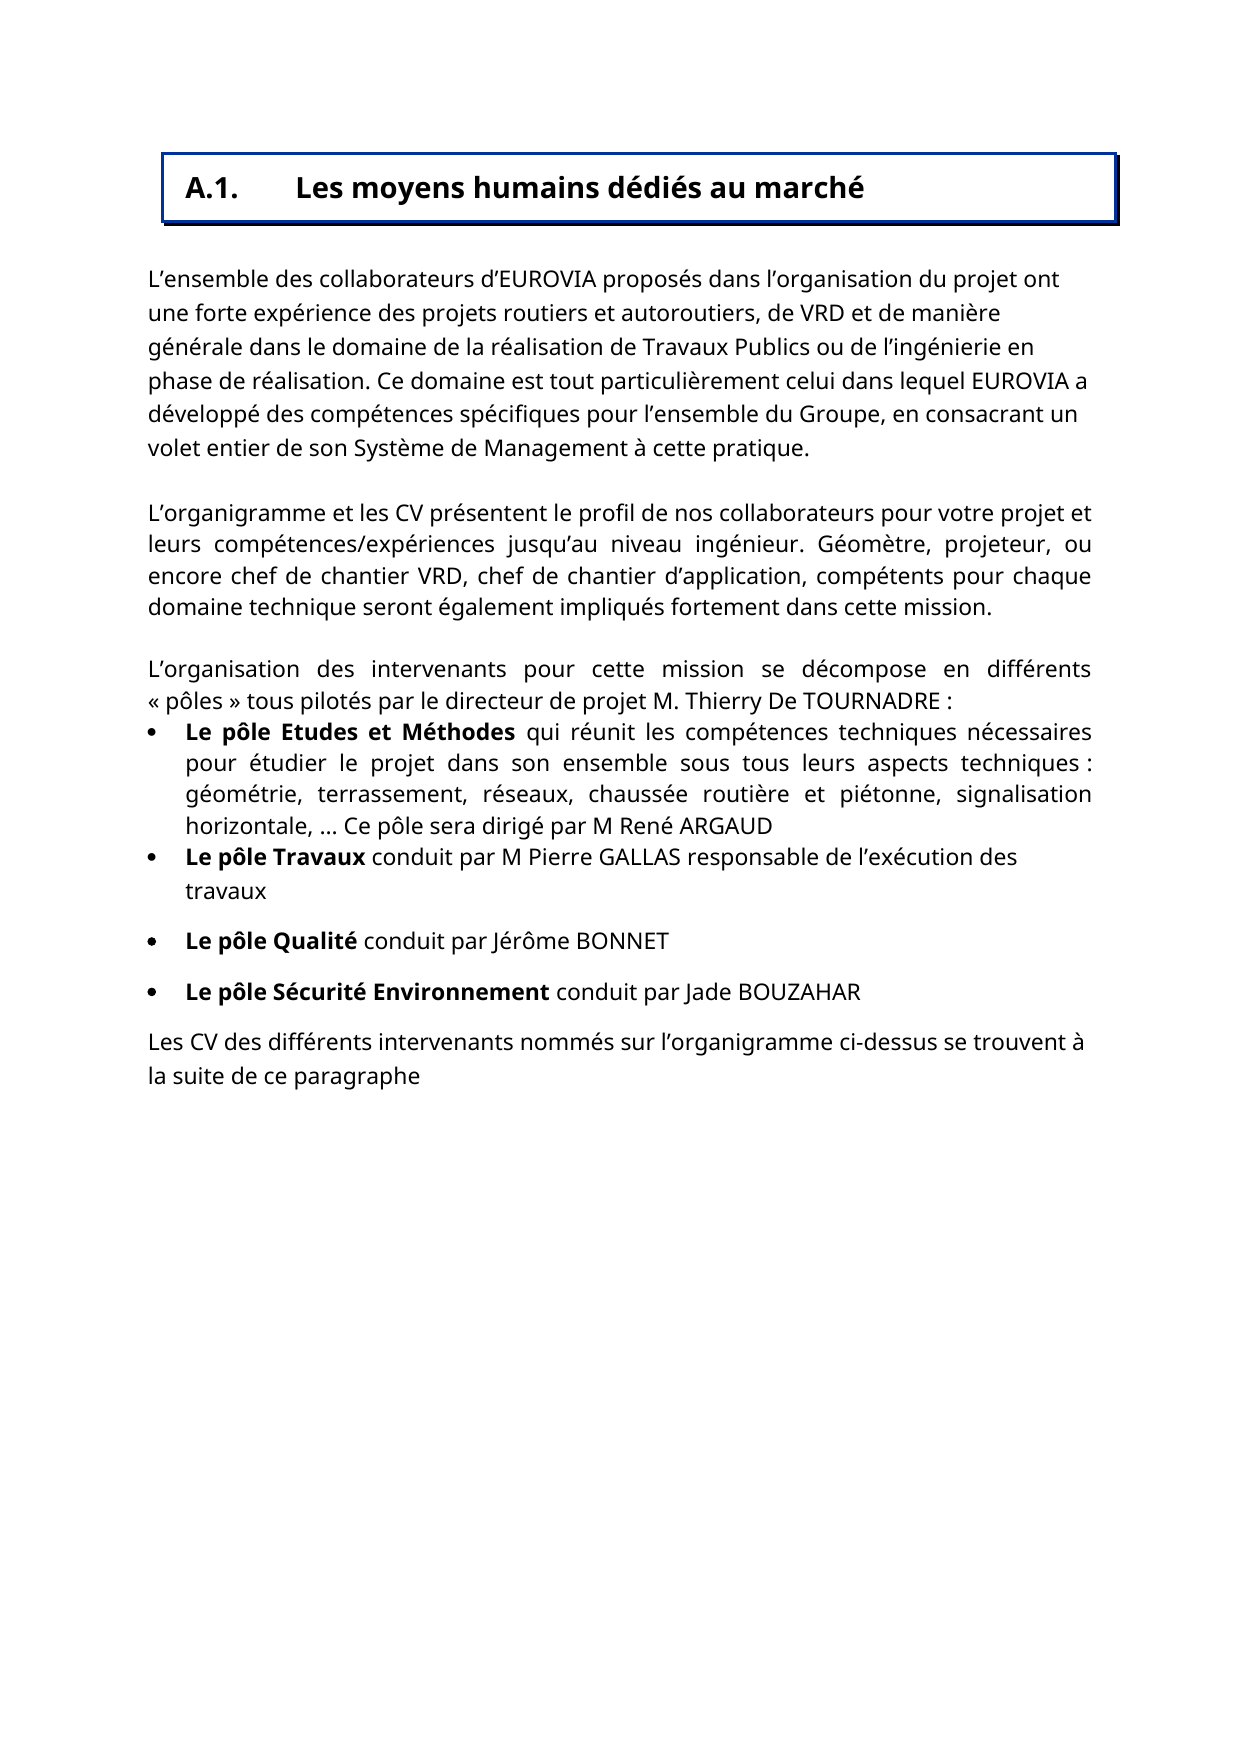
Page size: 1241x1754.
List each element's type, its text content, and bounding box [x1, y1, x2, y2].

text L’organisation des intervenants pour cette mission se décompose en différents « pôles » tous pilotés par le directeur de projet M. Thierry De TOURNADRE : [148, 653, 1093, 716]
text L’ensemble des collaborateurs d’EUROVIA proposés dans l’organisation du projet ont une forte expérience des projets routiers et autoroutiers, de VRD et de manière générale dans le domaine de la réalisation de Travaux Publics ou de l’ingénierie en phase de réalisation. Ce domaine est tout particulièrement celui dans lequel EUROVIA a développé des compétences spécifiques pour l’ensemble du Groupe, en consacrant un volet entier de son Système de Management à cette pratique. [148, 263, 1093, 463]
list Le pôle Travaux conduit par M Pierre GALLAS responsable de l’exécution des travaux [148, 841, 1093, 906]
text L’organigramme et les CV présentent le profil de nos collaborateurs pour votre projet et leurs compétences/expériences jusqu’au niveau ingénieur. Géomètre, projeteur, ou encore chef de chantier VRD, chef de chantier d’application, compétents pour chaque domaine technique seront également impliqués fortement dans cette mission. [148, 497, 1093, 622]
list Le pôle Etudes et Méthodes qui réunit les compétences techniques nécessaires pour étudier le projet dans son ensemble sous tous leurs aspects techniques : géométrie, terrassement, réseaux, chaussée routière et piétonne, signalisation horizontale, … Ce pôle sera dirigé par M René ARGAUD [148, 716, 1093, 841]
list Le pôle Sécurité Environnement conduit par Jade BOUZAHAR [148, 975, 1093, 1007]
text Les CV des différents intervenants nommés sur l’organigramme ci-dessus se trouvent à la suite de ce paragraphe [148, 1026, 1093, 1091]
subtitle Les moyens humains dédiés au marché [164, 155, 1114, 220]
list Le pôle Qualité conduit par Jérôme BONNET [148, 925, 1093, 956]
